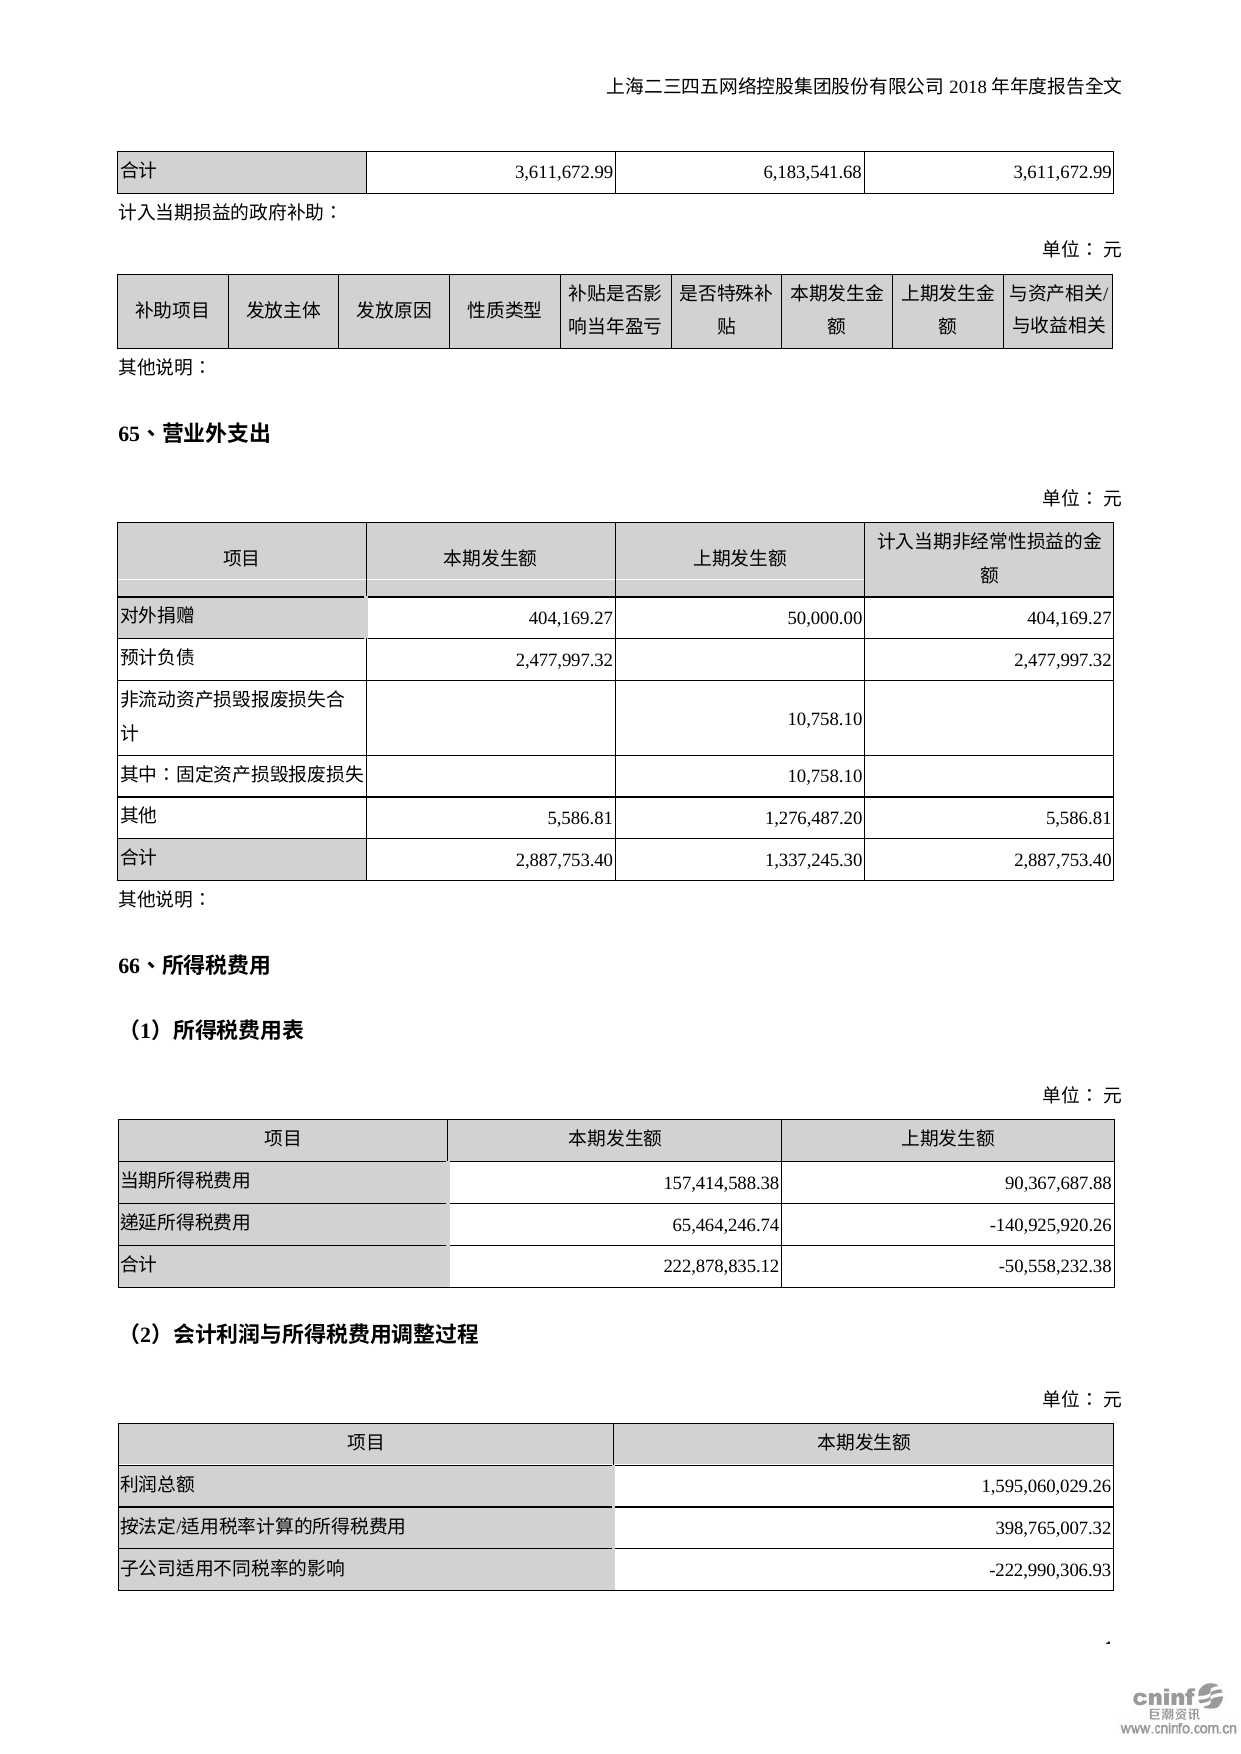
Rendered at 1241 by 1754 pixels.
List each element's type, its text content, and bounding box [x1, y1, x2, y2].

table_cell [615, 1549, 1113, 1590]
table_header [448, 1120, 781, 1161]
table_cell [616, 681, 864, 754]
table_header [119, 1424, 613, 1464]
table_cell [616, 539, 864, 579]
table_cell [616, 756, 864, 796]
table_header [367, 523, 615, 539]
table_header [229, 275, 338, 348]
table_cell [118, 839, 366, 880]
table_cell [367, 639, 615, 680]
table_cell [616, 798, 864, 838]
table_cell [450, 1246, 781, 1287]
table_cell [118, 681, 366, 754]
subtitle （2）会计利润与所得税费用调整过程 [118, 1318, 1240, 1348]
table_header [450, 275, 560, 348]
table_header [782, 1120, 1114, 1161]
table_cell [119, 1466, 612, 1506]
text 单位： 元 [118, 485, 1122, 511]
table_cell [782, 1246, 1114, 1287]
text 其他说明： [118, 887, 1240, 912]
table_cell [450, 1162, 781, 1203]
subtitle 66、所得税费用 [118, 950, 1240, 980]
subtitle 65、营业外支出 [118, 418, 1240, 448]
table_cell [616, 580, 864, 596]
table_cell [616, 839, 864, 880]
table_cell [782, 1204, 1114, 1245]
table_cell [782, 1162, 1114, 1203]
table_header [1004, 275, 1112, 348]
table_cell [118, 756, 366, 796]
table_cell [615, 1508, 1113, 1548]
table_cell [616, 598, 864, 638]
subtitle （1）所得税费用表 [118, 1015, 1240, 1045]
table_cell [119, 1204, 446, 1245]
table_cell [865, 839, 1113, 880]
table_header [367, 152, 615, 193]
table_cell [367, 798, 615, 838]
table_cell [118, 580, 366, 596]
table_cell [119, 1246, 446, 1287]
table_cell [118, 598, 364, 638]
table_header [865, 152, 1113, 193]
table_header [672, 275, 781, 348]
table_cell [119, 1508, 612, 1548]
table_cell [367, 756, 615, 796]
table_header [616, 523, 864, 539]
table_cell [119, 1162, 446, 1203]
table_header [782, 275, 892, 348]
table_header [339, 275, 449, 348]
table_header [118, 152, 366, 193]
text 单位： 元 [118, 237, 1122, 262]
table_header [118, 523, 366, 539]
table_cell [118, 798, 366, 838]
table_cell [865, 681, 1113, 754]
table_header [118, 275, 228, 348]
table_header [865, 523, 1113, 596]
text 单位： 元 [118, 1386, 1122, 1411]
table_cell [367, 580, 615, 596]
text 其他说明： [118, 354, 1240, 380]
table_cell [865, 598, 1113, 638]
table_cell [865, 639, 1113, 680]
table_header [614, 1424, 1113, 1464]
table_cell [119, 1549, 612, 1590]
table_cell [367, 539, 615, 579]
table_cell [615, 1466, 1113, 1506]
picture [1115, 1680, 1240, 1737]
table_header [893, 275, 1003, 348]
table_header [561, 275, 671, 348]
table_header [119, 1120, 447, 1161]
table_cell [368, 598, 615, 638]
text 计入当期损益的政府补助： [118, 199, 1240, 224]
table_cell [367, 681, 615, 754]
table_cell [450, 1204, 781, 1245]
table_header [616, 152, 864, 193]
text 单位： 元 [118, 1082, 1122, 1108]
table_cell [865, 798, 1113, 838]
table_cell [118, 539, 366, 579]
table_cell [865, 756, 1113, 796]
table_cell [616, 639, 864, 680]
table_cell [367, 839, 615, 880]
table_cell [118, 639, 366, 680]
